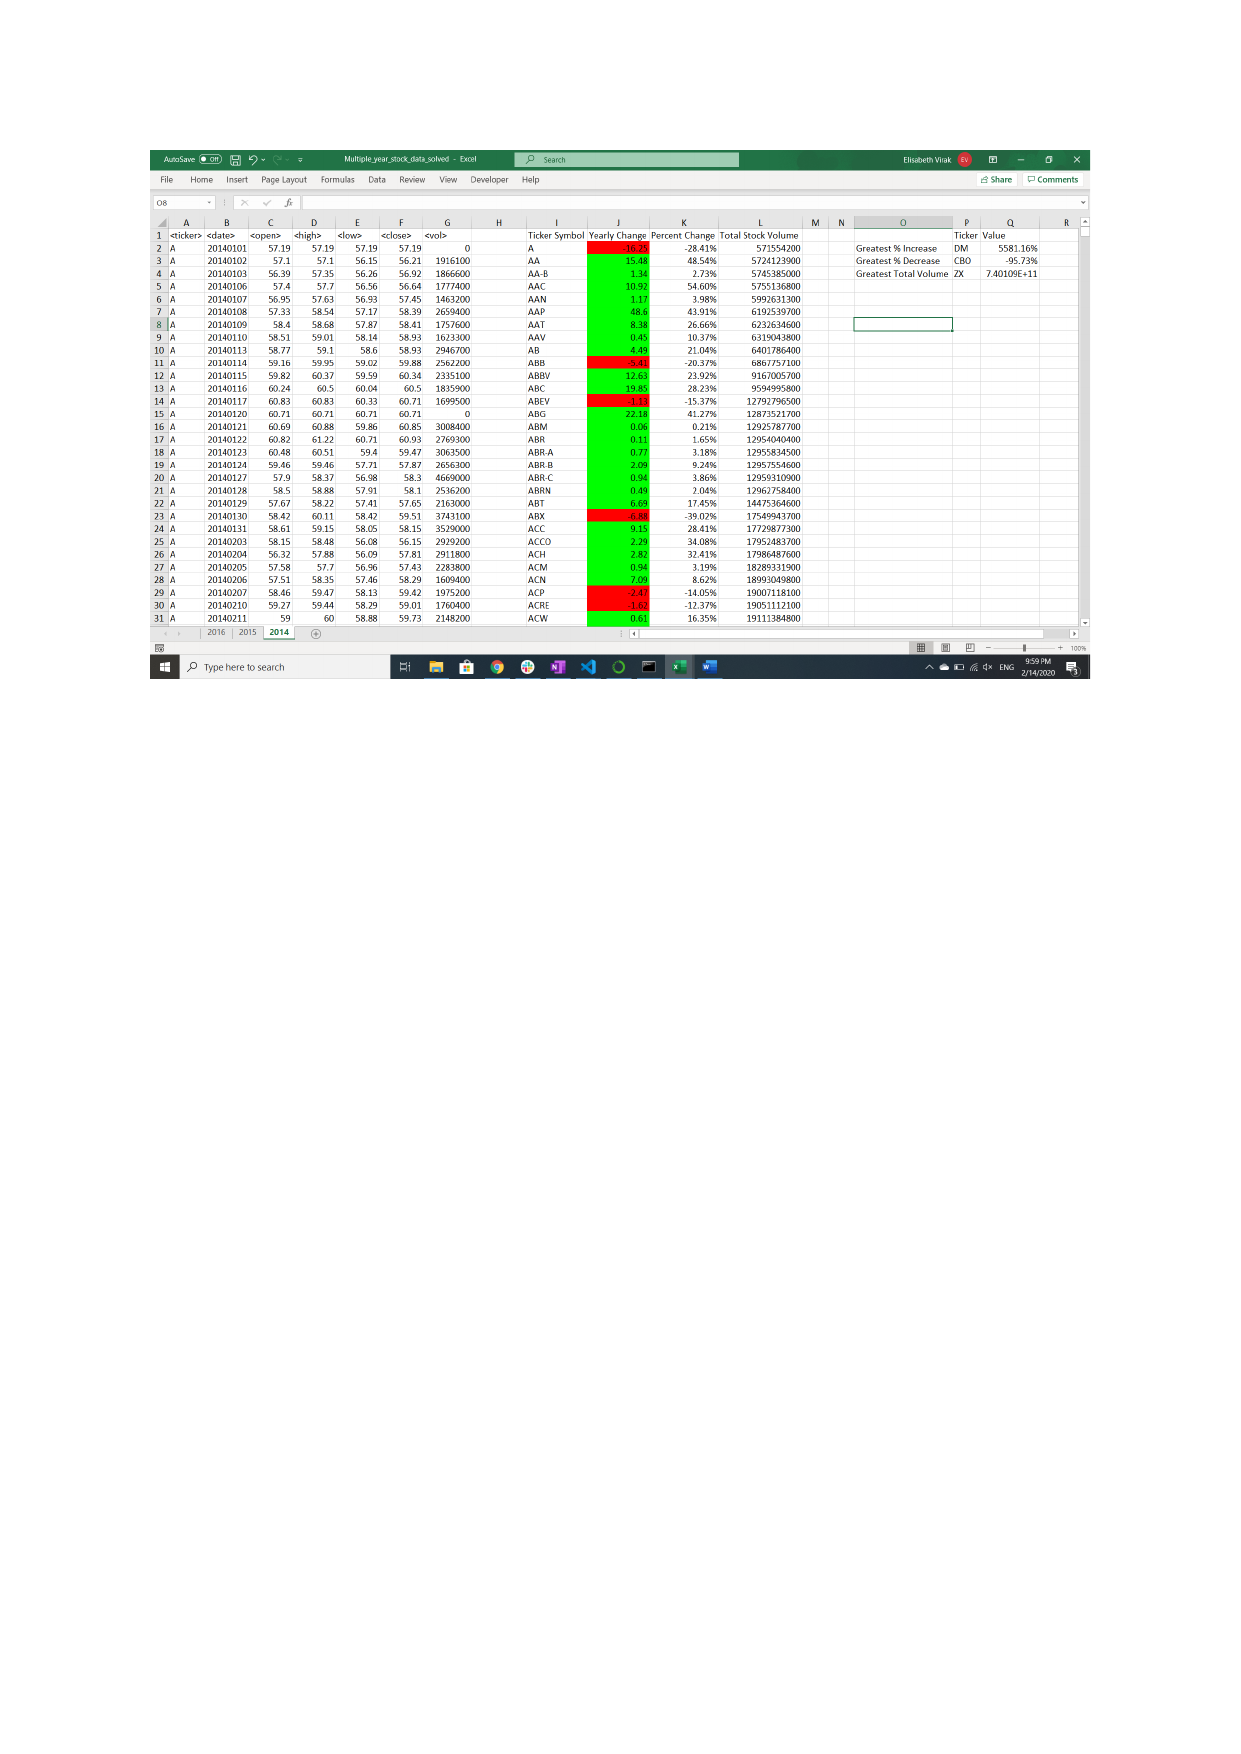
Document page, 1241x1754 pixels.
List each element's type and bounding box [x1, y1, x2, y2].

picture [150, 150, 1091, 679]
